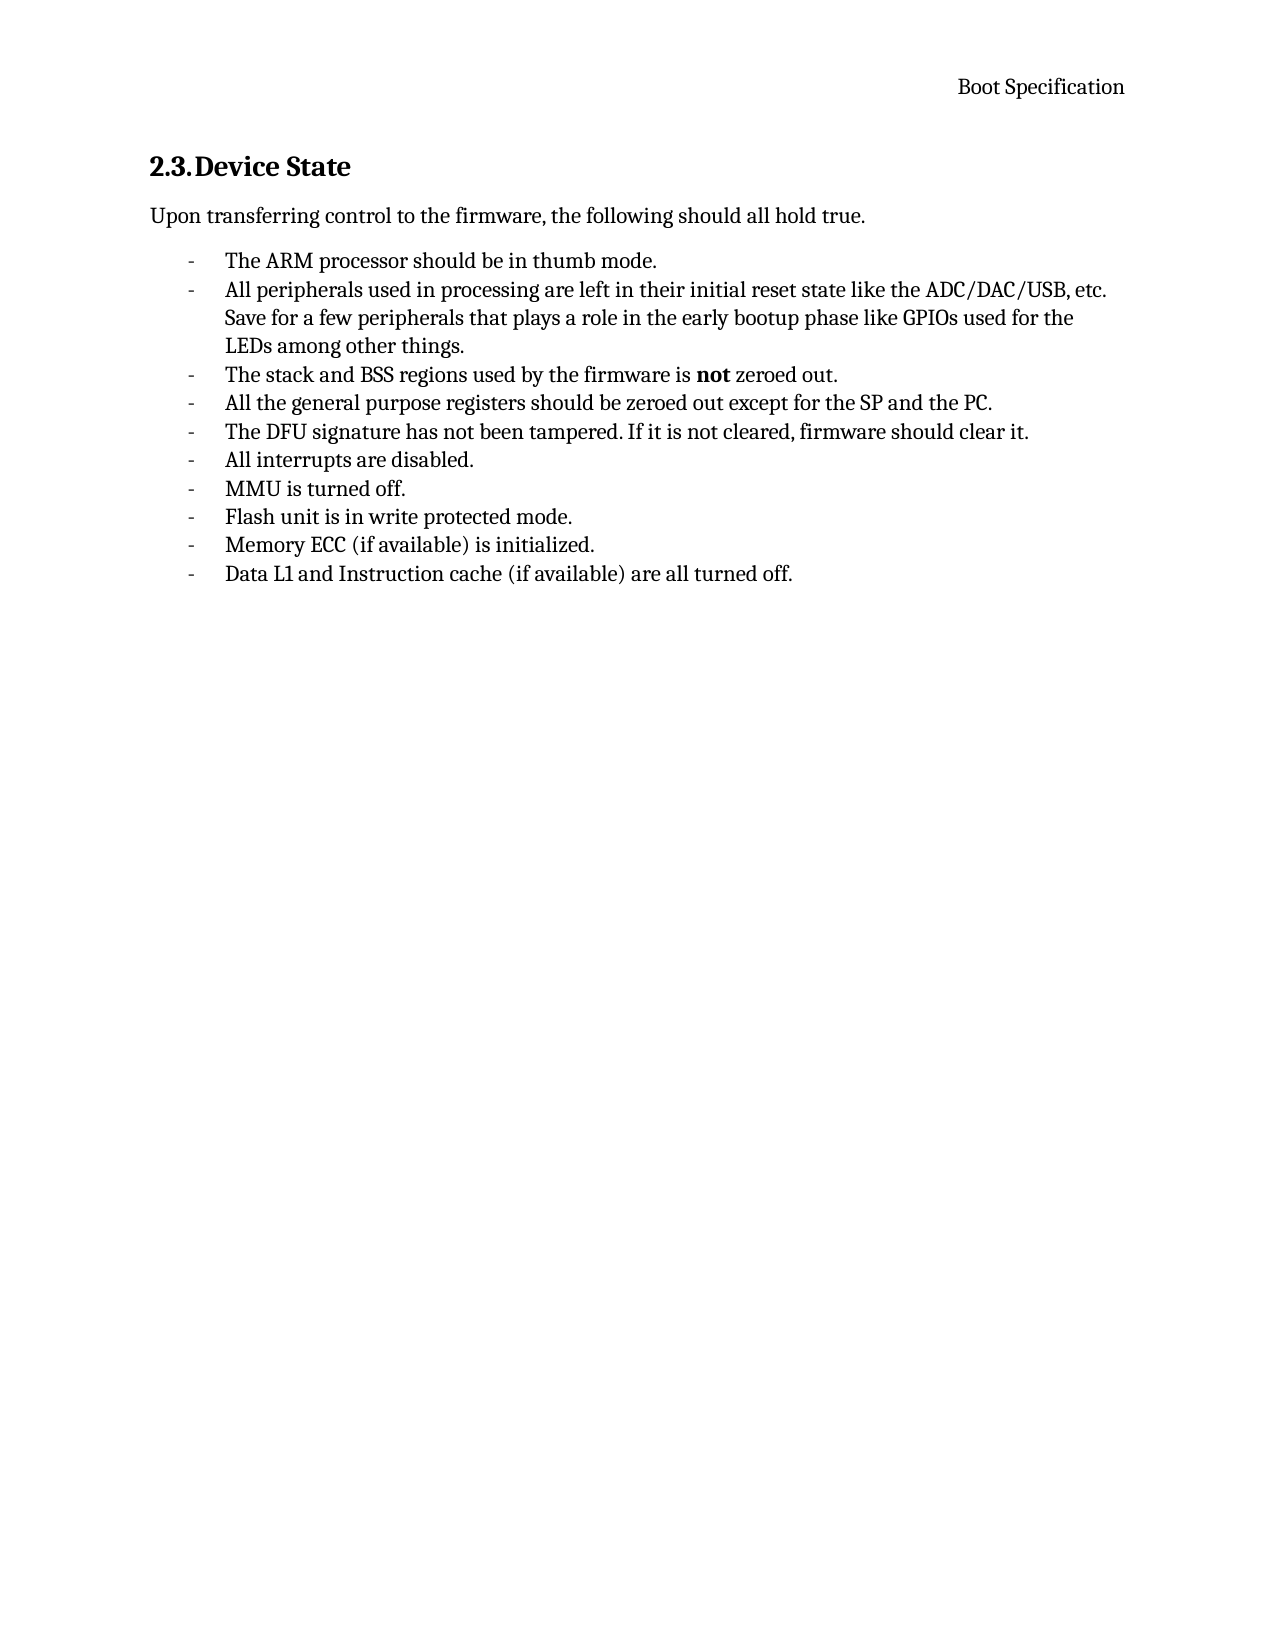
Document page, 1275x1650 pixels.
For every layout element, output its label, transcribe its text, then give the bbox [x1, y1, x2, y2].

list Flash unit is in write protected mode. [187, 504, 1125, 530]
list Data L1 and Instruction cache (if available) are all turned off. [187, 561, 1125, 587]
list All the general purpose registers should be zeroed out except for the SP and the PC. [187, 390, 1125, 416]
list The DFU signature has not been tampered. If it is not cleared, firmware should clear it. [187, 418, 1125, 445]
list The ARM processor should be in thumb mode. [187, 248, 1125, 274]
list All interrupts are disabled. [187, 447, 1125, 473]
list The stack and BSS regions used by the firmware is not zeroed out. [187, 362, 1125, 388]
subtitle Device State [149, 150, 1125, 183]
list Memory ECC (if available) is initialized. [187, 532, 1125, 559]
text Upon transferring control to the firmware, the following should all hold true. [150, 203, 1125, 229]
list MMU is turned off. [187, 475, 1125, 502]
list All peripherals used in processing are left in their initial reset state like the ADC/DAC/USB, etc. Save for a few peripherals that plays a role in the early bootup phase like GPIOs used for the LEDs among other things. [187, 276, 1125, 359]
